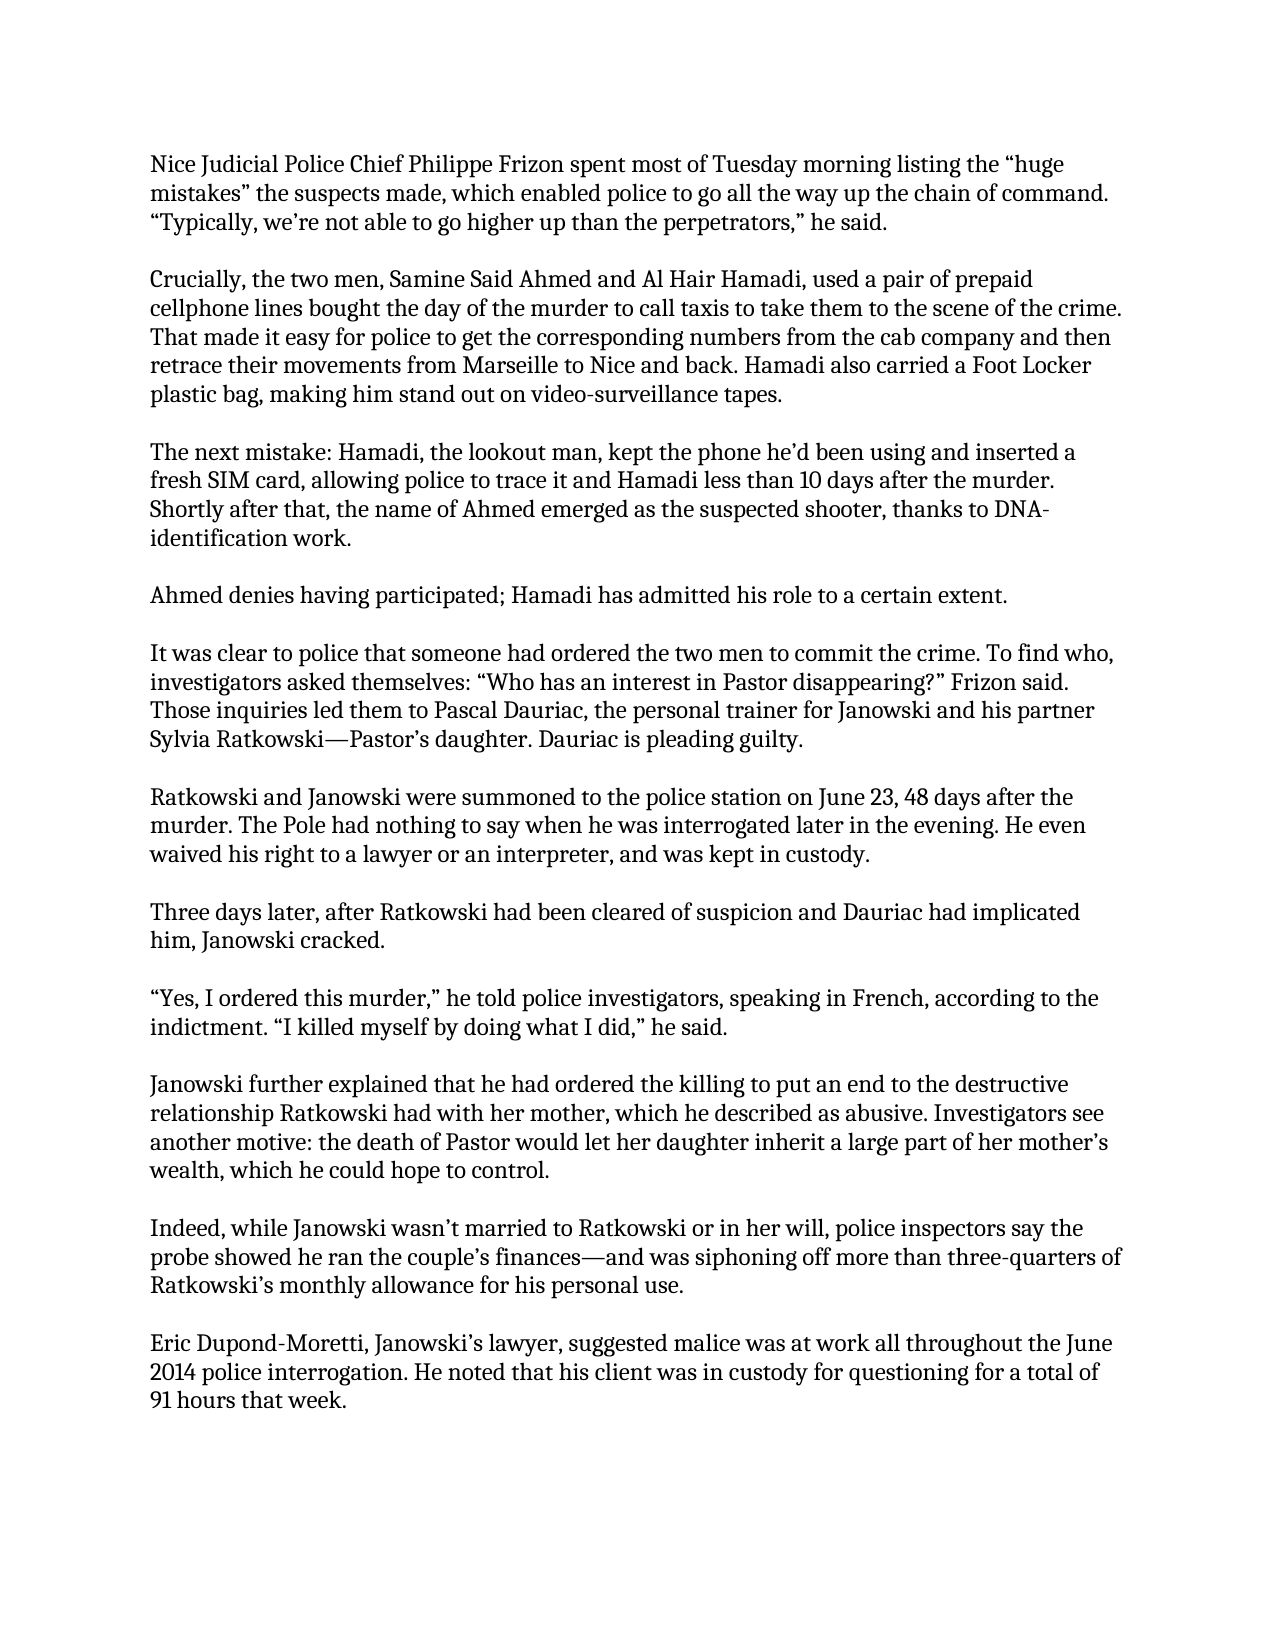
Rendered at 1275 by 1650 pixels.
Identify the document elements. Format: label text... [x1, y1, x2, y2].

text Ratkowski and Janowski were summoned to the police station on June 23, 48 days after the murder. The Pole had nothing to say when he was interrogated later in the evening. He even waived his right to a lawyer or an interpreter, and was kept in custody. [150, 782, 1125, 869]
text Nice Judicial Police Chief Philippe Frizon spent most of Tuesday morning listing the “huge mistakes” the suspects made, which enabled police to go all the way up the chain of command. “Typically, we’re not able to go higher up than the perpetrators,” he said. [150, 150, 1125, 236]
text Indeed, while Janowski wasn’t married to Ratkowski or in her will, police inspectors say the probe showed he ran the couple’s finances—and was siphoning off more than three-quarters of Ratkowski’s monthly allowance for his personal use. [150, 1214, 1125, 1300]
text Ahmed denies having participated; Hamadi has admitted his role to a certain extent. [150, 581, 1125, 610]
text Three days later, after Ratkowski had been cleared of suspicion and Dauriac had implicated him, Janowski cracked. [150, 897, 1125, 955]
text Janowski further explained that he had ordered the killing to put an end to the destructive relationship Ratkowski had with her mother, which he described as abusive. Investigators see another motive: the death of Pastor would let her daughter inherit a large part of her mother’s wealth, which he could hope to control. [150, 1070, 1125, 1185]
text Crucially, the two men, Samine Said Ahmed and Al Hair Hamadi, used a pair of prepaid cellphone lines bought the day of the murder to call taxis to take them to the scene of the crime. That made it easy for police to get the corresponding numbers from the cab company and then retrace their movements from Marseille to Nice and back. Hamadi also carried a Foot Locker plastic bag, making him stand out on video-surveillance tapes. [150, 265, 1125, 409]
text The next mistake: Hamadi, the lookout man, kept the phone he’d been using and inserted a fresh SIM card, allowing police to trace it and Hamadi less than 10 days after the murder. Shortly after that, the name of Ahmed emerged as the suspected shooter, thanks to DNA-identification work. [150, 437, 1125, 552]
text “Yes, I ordered this murder,” he told police investigators, speaking in French, according to the indictment. “I killed myself by doing what I did,” he said. [150, 984, 1125, 1041]
text It was clear to police that someone had ordered the two men to commit the crime. To find who, investigators asked themselves: “Who has an interest in Pastor disappearing?” Frizon said. Those inquiries led them to Pascal Dauriac, the personal trainer for Janowski and his partner Sylvia Ratkowski—Pastor’s daughter. Dauriac is pleading guilty. [150, 639, 1125, 754]
text Eric Dupond-Moretti, Janowski’s lawyer, suggested malice was at work all throughout the June 2014 police interrogation. He noted that his client was in custody for questioning for a total of 91 hours that week. [150, 1329, 1125, 1415]
